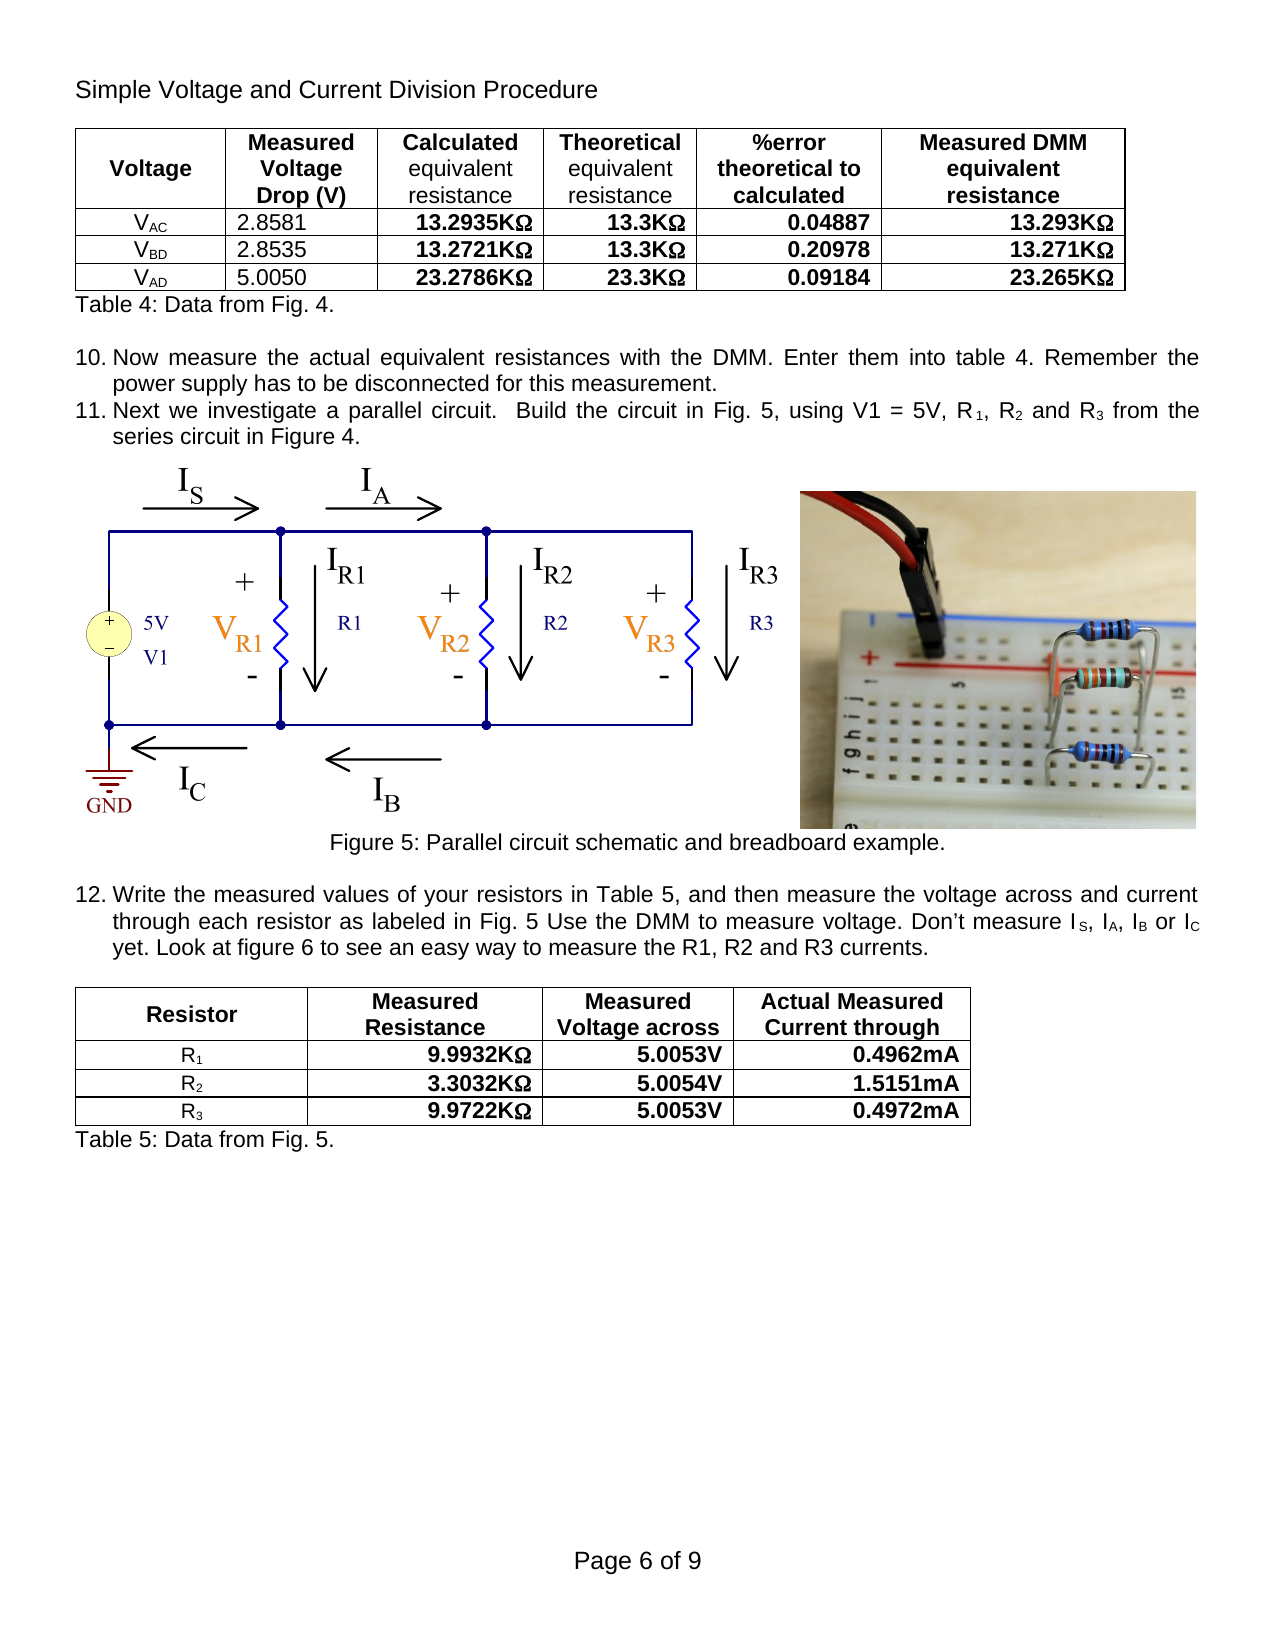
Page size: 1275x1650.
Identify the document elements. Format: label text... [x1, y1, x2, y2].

table_cell 5.0050 [226, 264, 377, 290]
table_cell 13.2721K [378, 236, 543, 263]
table_cell R3 [76, 1098, 307, 1124]
list Write the measured values of your resistors in Table 5, and then measure the voltage across and current through each resistor as labeled in Fig. 5 Use the DMM to measure voltage. Don’t measure IS, IA, IB or IC yet. Look at figure 6 to see an easy way to measure the R1, R2 and R3 currents. [75, 881, 1200, 960]
table_cell VAD [76, 264, 225, 290]
table_cell 2.8535 [226, 236, 377, 263]
text Table 4: Data from Fig. 4. [75, 291, 1200, 317]
table_cell 13.3K [544, 209, 696, 235]
table_cell 13.2935K [378, 209, 543, 235]
table_header Calculated equivalent resistance [378, 129, 543, 208]
table_cell R2 [76, 1070, 307, 1096]
table_cell VAC [76, 209, 225, 235]
table_header Theoretical equivalent resistance [544, 129, 696, 208]
table_cell 0.4962mA [734, 1041, 970, 1068]
table_cell 13.271K [882, 236, 1124, 263]
picture [800, 491, 1197, 829]
table_cell 9.9932K [308, 1041, 542, 1068]
table_cell 9.9722K [308, 1098, 542, 1124]
table_cell 3.3032K [308, 1070, 542, 1096]
table_cell 5.0053V [543, 1041, 733, 1068]
table_cell 5.0054V [543, 1070, 733, 1096]
table_header Voltage [76, 129, 225, 208]
table_header Resistor [76, 988, 307, 1040]
table_cell 0.20978 [697, 236, 881, 263]
list Next we investigate a parallel circuit. Build the circuit in Fig. 5, using V1 = 5V, R1, R2 and R3 from the series circuit in Figure 4. [75, 397, 1200, 449]
table_header Measured DMM equivalent resistance [882, 129, 1124, 208]
table_header %error theoretical to calculated [697, 129, 881, 208]
list Now measure the actual equivalent resistances with the DMM. Enter them into table 4. Remember the power supply has to be disconnected for this measurement. [75, 344, 1200, 397]
table_header Measured Voltage across [543, 988, 733, 1040]
table_cell VBD [76, 236, 225, 263]
table_header Measured Voltage Drop (V) [226, 129, 377, 208]
table_cell R1 [76, 1041, 307, 1068]
table_header Actual Measured Current through [734, 988, 970, 1040]
table_cell 23.2786K [378, 264, 543, 290]
table_cell 0.4972mA [734, 1098, 970, 1124]
table_cell 0.04887 [697, 209, 881, 235]
table_cell 5.0053V [543, 1098, 733, 1124]
text Figure 5: Parallel circuit schematic and breadboard example. [75, 828, 1200, 855]
table_cell 23.3K [544, 264, 696, 290]
table_cell 13.293K [882, 209, 1124, 235]
table_cell 0.09184 [697, 264, 881, 290]
table_cell 1.5151mA [734, 1070, 970, 1096]
table_cell 2.8581 [226, 209, 377, 235]
table_cell 13.3K [544, 236, 696, 263]
table_header Measured Resistance [308, 988, 542, 1040]
text Table 5: Data from Fig. 5. [75, 1126, 1200, 1152]
table_cell 23.265K [882, 264, 1124, 290]
